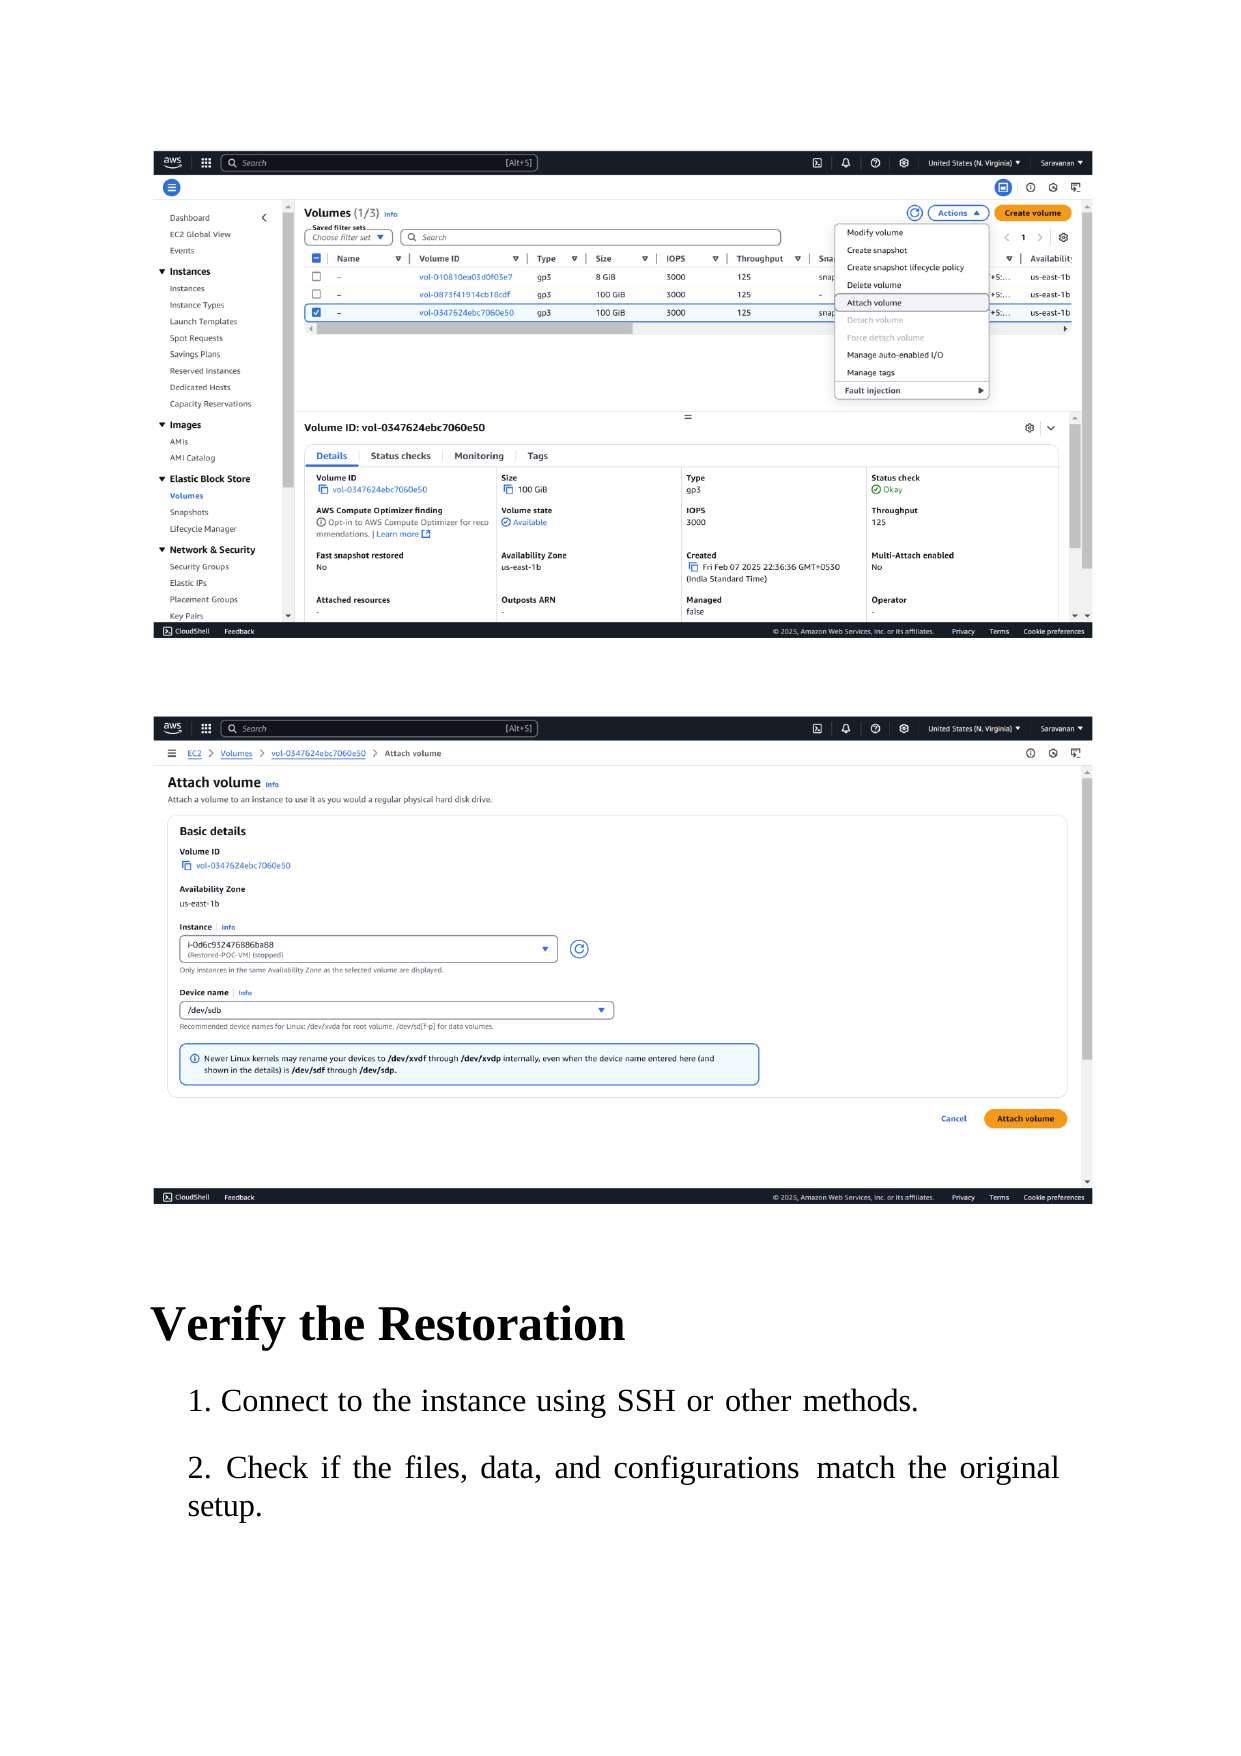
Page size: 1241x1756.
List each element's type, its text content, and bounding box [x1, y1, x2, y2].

picture [153, 150, 1093, 638]
list Check if the files, data, and configurations match the original setup. [187, 1449, 1089, 1524]
list Connect to the instance using SSH or other methods. [187, 1381, 1093, 1418]
picture [153, 716, 1093, 1204]
subtitle Verify the Restoration [150, 1294, 1093, 1352]
